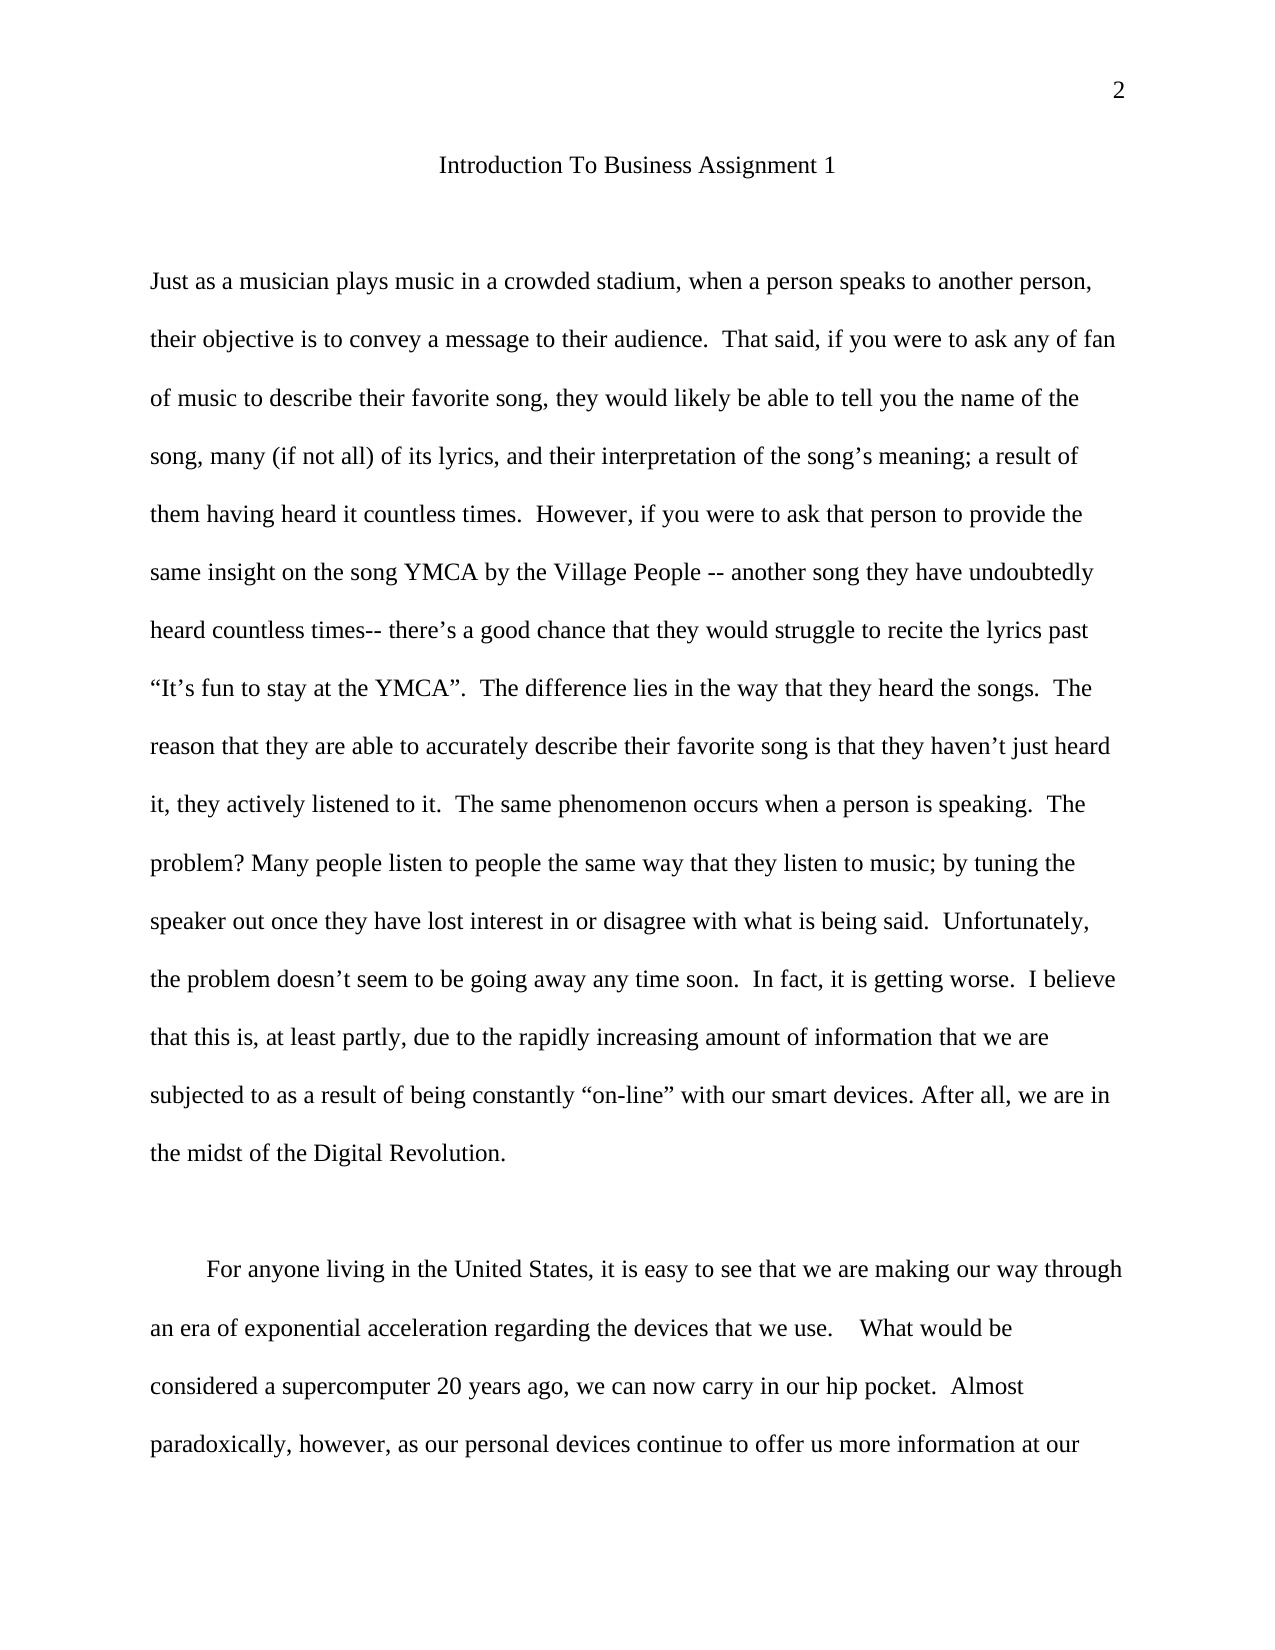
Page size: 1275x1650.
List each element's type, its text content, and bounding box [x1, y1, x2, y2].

subtitle Introduction To Business Assignment 1 [150, 150, 1125, 179]
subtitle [150, 1254, 1125, 1458]
text Just as a musician plays music in a crowded stadium, when a person speaks to another person, their objective is to convey a message to their audience. That said, if you were to ask any of fan of music to describe their favorite song, they would likely be able to tell you the name of the song, many (if not all) of its lyrics, and their interpretation of the song’s meaning; a result of them having heard it countless times. However, if you were to ask that person to provide the same insight on the song YMCA by the Village People -- another song they have undoubtedly heard countless times-- there’s a good chance that they would struggle to recite the lyrics past “It’s fun to stay at the YMCA”. The difference lies in the way that they heard the songs. The reason that they are able to accurately describe their favorite song is that they haven’t just heard it, they actively listened to it. The same phenomenon occurs when a person is speaking. The problem? Many people listen to people the same way that they listen to music; by tuning the speaker out once they have lost interest in or disagree with what is being said. Unfortunately, the problem doesn’t seem to be going away any time soon. In fact, it is getting worse. I believe that this is, at least partly, due to the rapidly increasing amount of information that we are subjected to as a result of being constantly “on-line” with our smart devices. After all, we are in the midst of the Digital Revolution. [150, 266, 1125, 1167]
